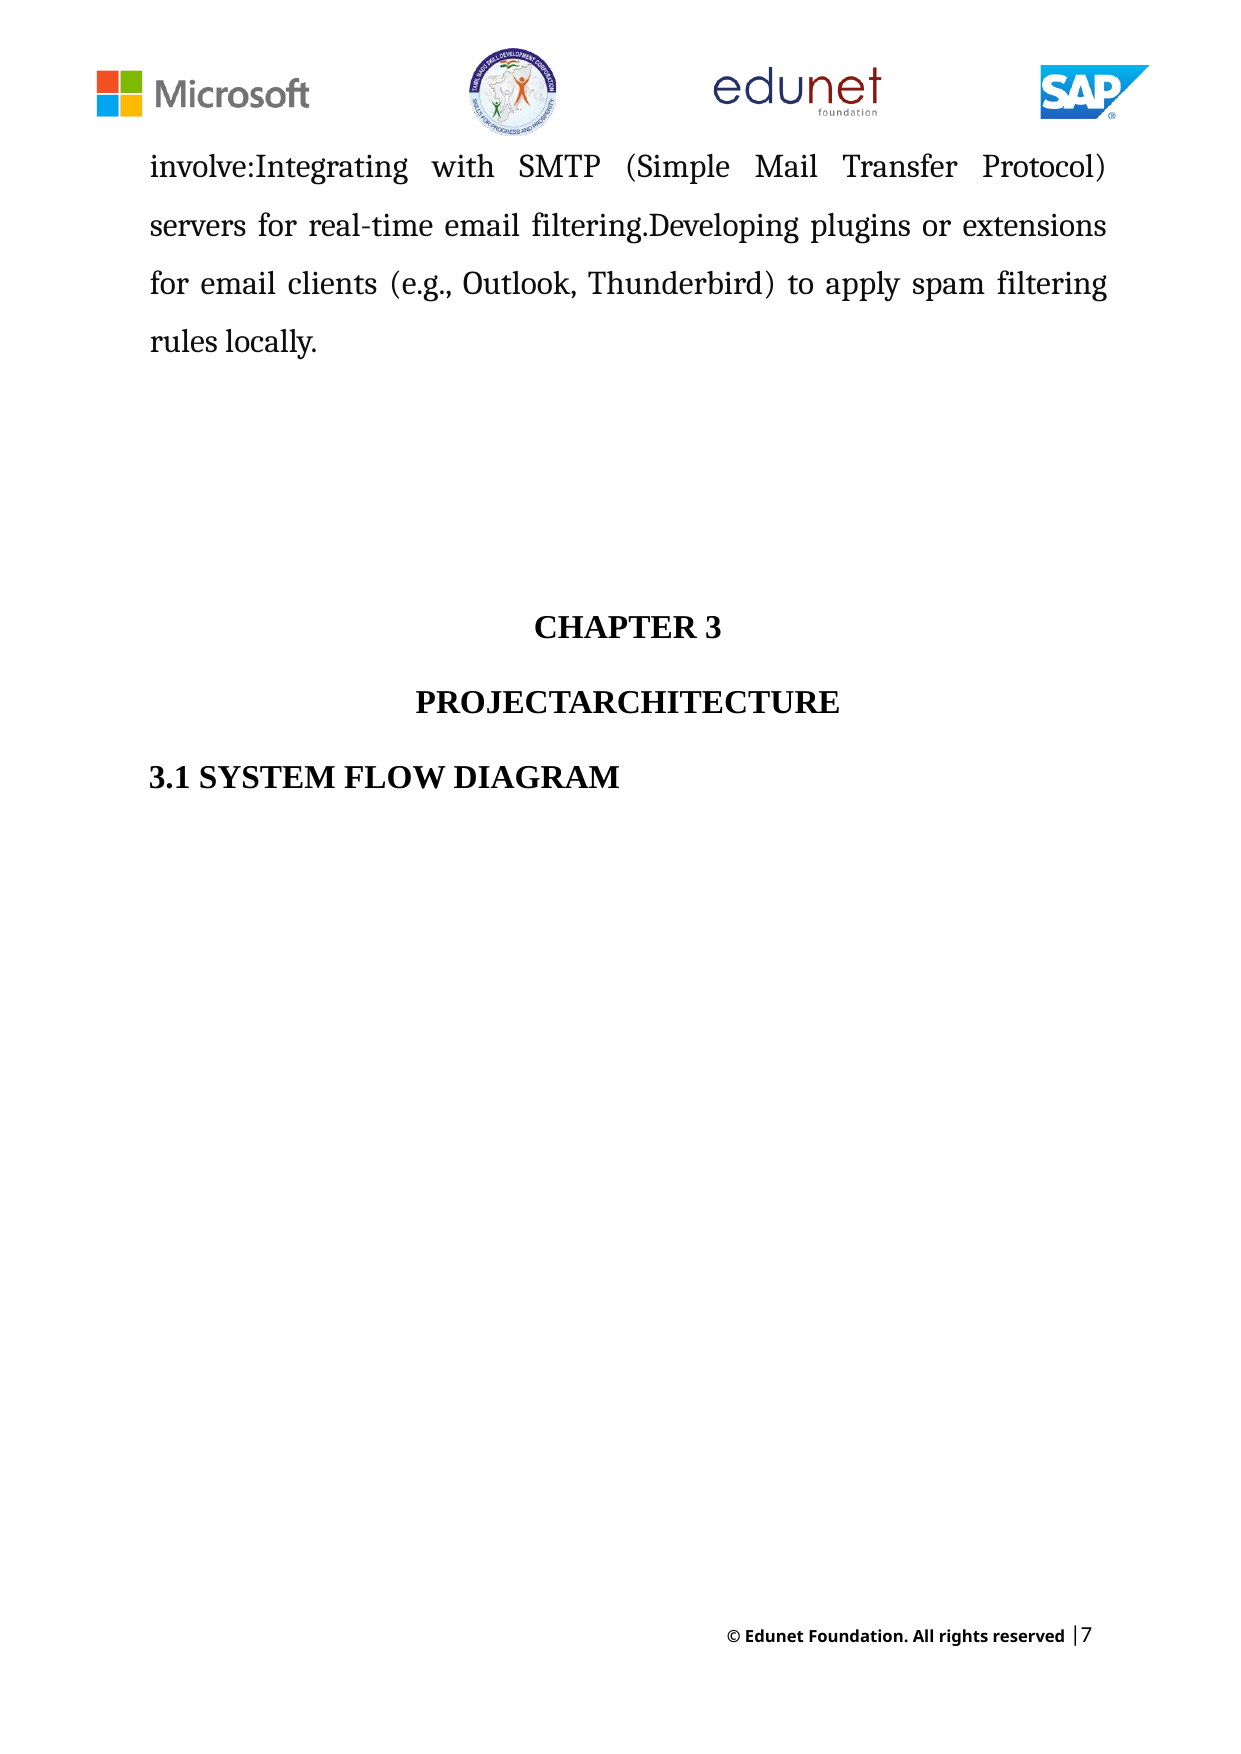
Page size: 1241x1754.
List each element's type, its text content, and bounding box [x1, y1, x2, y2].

picture [96, 70, 310, 117]
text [148, 148, 1108, 361]
picture [713, 66, 882, 116]
text 3.1 SYSTEM FLOW DIAGRAM [148, 757, 1108, 796]
picture [469, 48, 557, 136]
picture [1040, 67, 1150, 119]
subtitle PROJECTARCHITECTURE [156, 683, 1100, 721]
text CHAPTER 3 [156, 608, 1100, 646]
